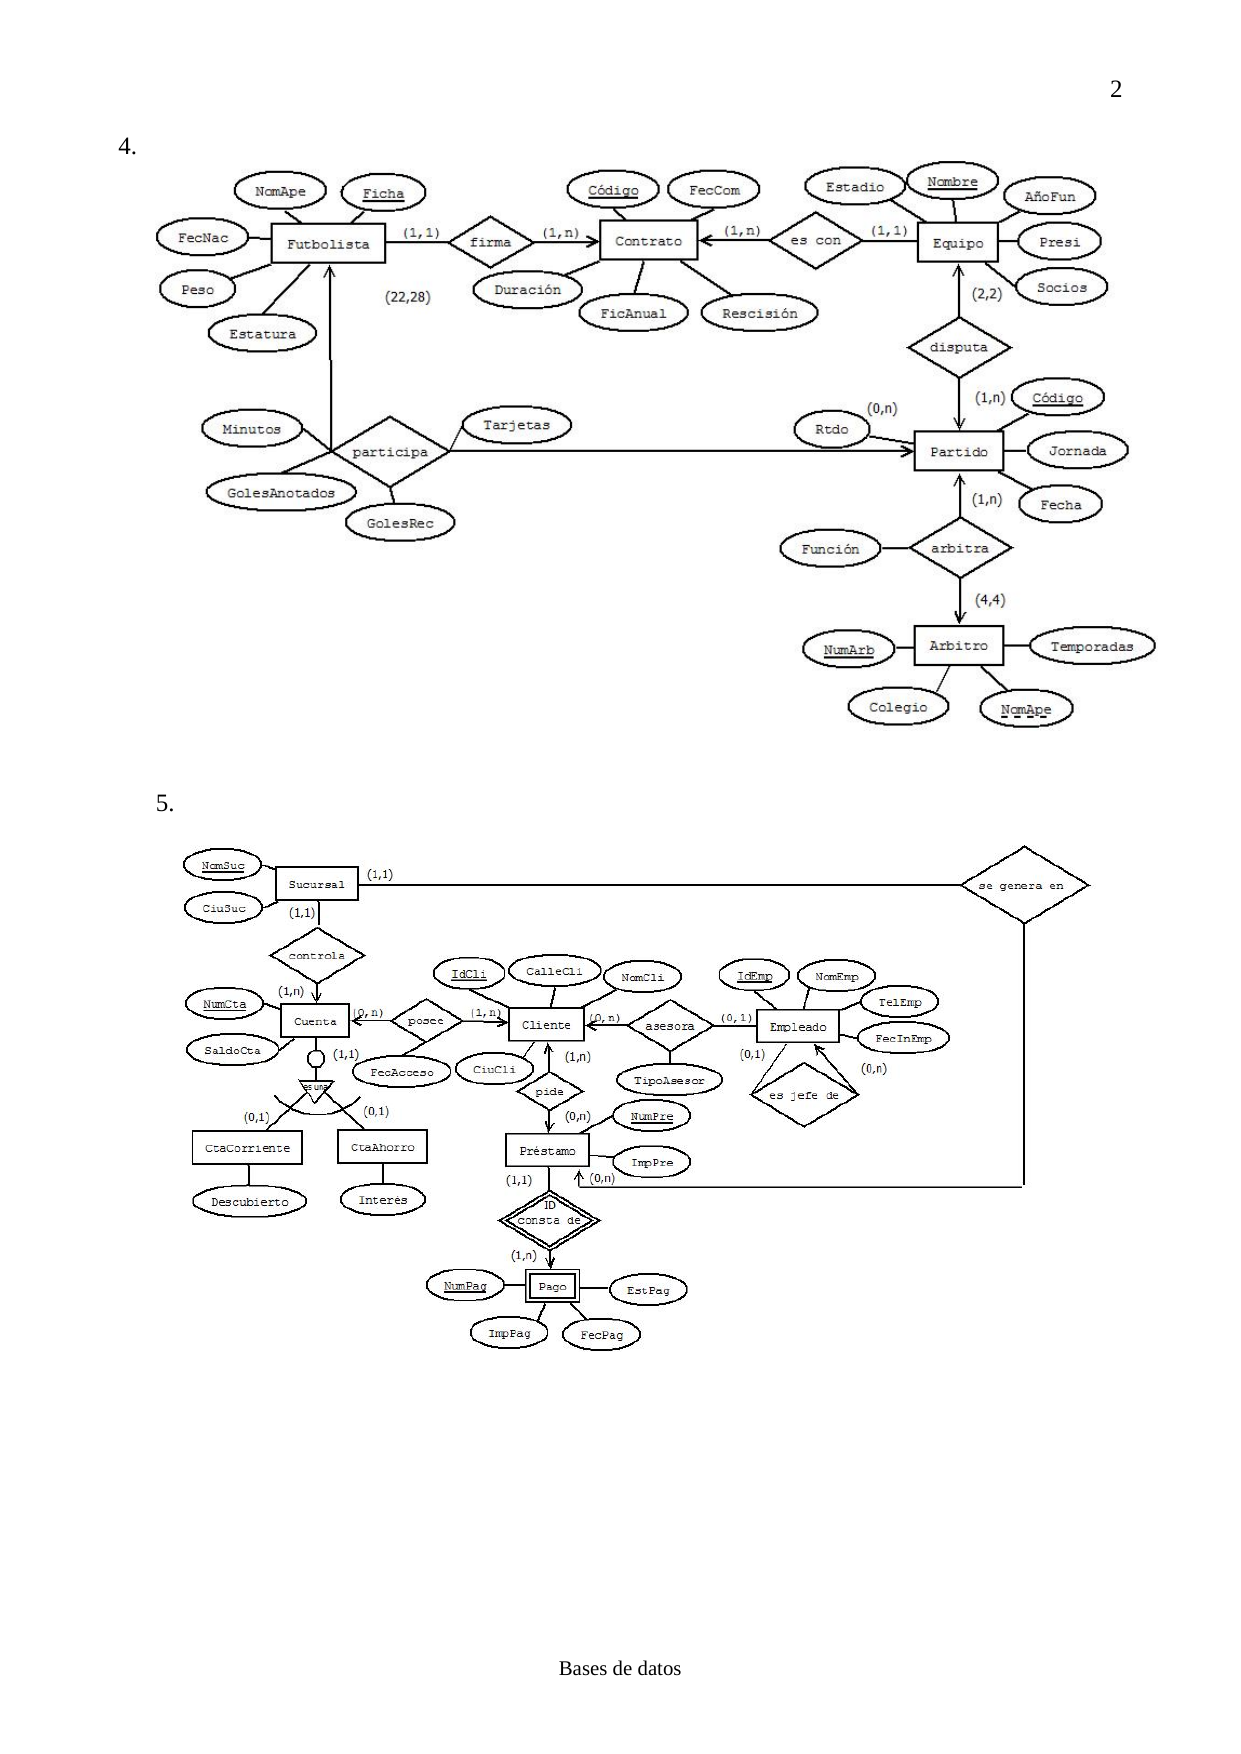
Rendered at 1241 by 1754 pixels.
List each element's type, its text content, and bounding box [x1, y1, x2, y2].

picture [155, 160, 1159, 731]
text 4. [118, 131, 1122, 160]
picture [182, 845, 1096, 1352]
text 5. [156, 788, 1122, 816]
